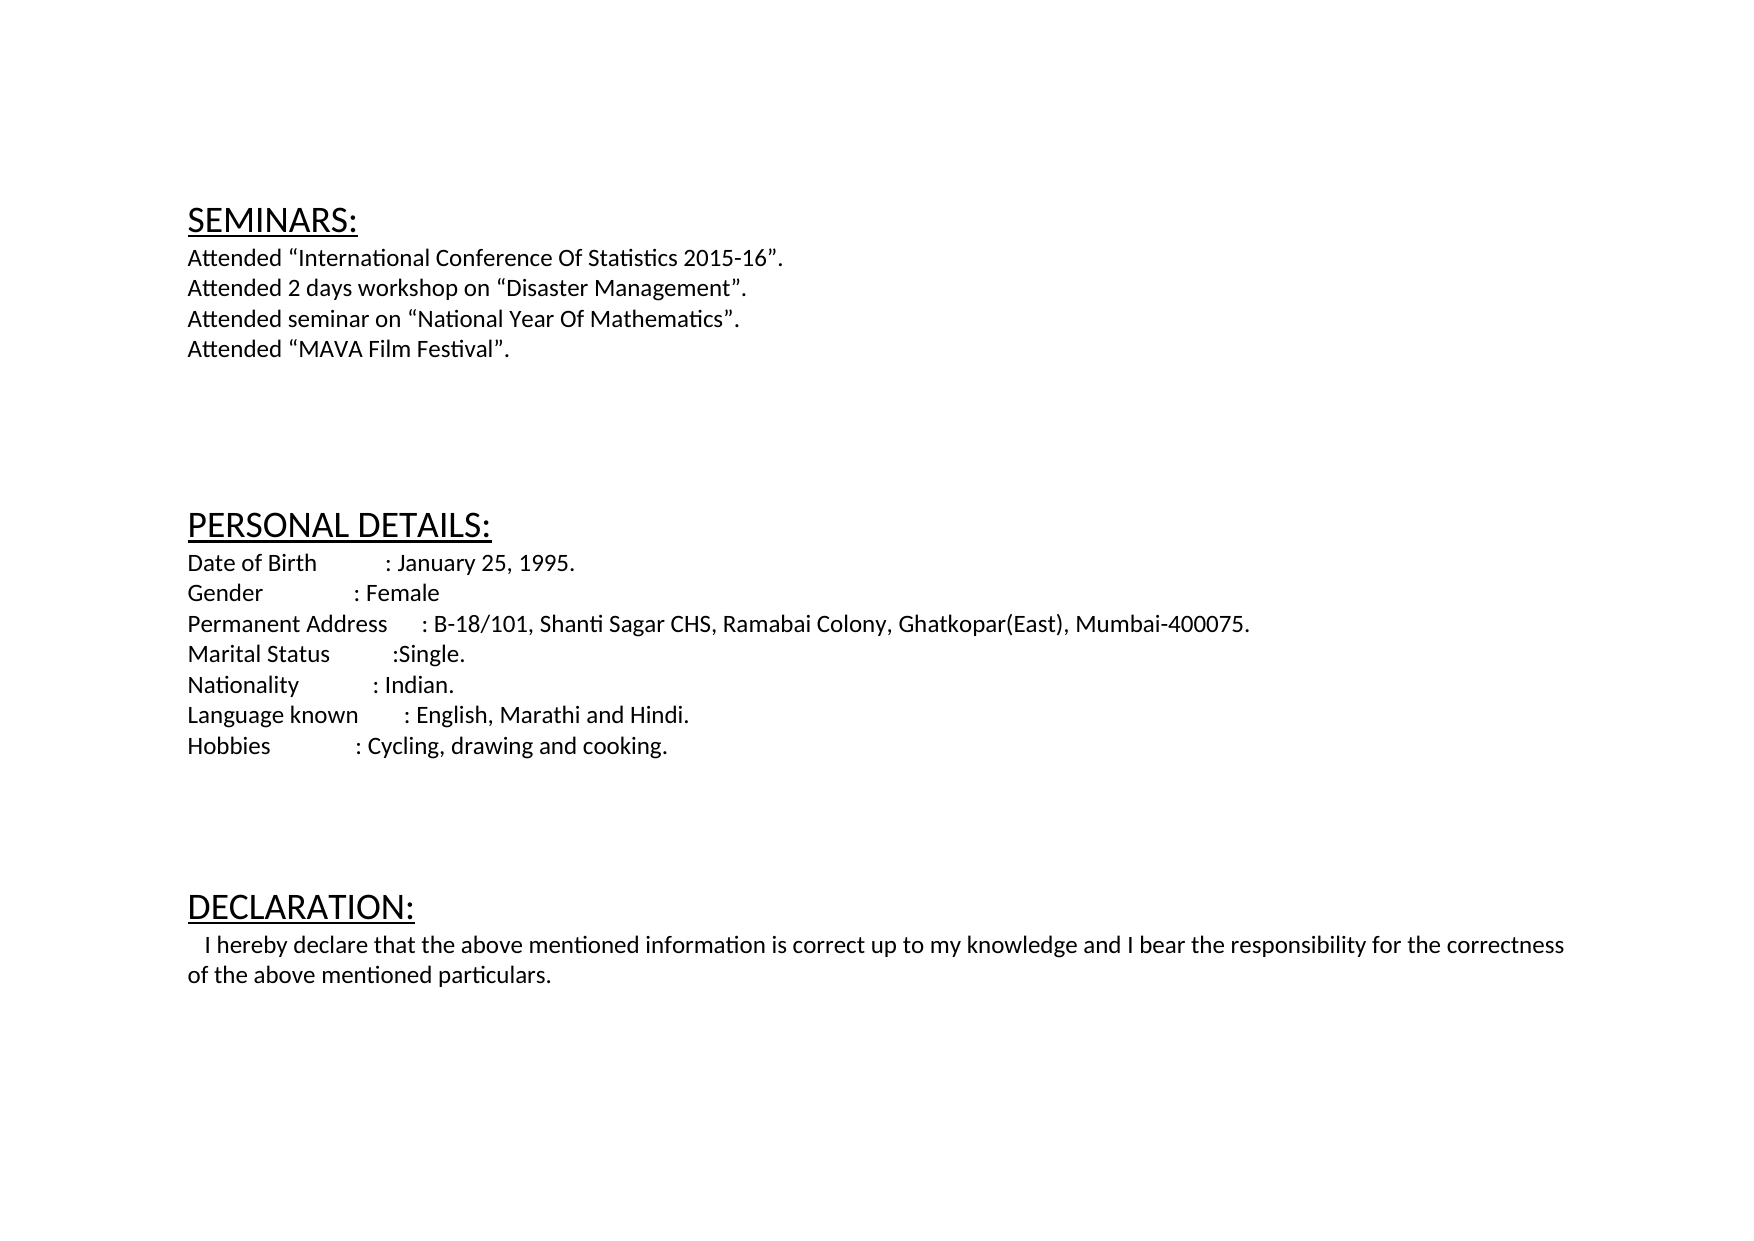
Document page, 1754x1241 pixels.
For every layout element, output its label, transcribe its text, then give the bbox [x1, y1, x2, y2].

text Attended “MAVA Film Festival”. [187, 333, 1566, 364]
text Language known : English, Marathi and Hindi. [187, 700, 1566, 730]
text SEMINARS: [187, 196, 1566, 242]
text DECLARATION: [187, 883, 1566, 929]
text Attended 2 days workshop on “Disaster Management”. [187, 272, 1566, 303]
text Gender : Female [187, 578, 1566, 608]
text I hereby declare that the above mentioned information is correct up to my knowledge and I bear the responsibility for the correctness of the above mentioned particulars. [187, 929, 1566, 990]
text Attended seminar on “National Year Of Mathematics”. [187, 303, 1566, 333]
text Hobbies : Cycling, drawing and cooking. [187, 730, 1566, 761]
text Attended “International Conference Of Statistics 2015-16”. [187, 242, 1566, 272]
text Marital Status :Single. [187, 639, 1566, 669]
text Nationality : Indian. [187, 669, 1566, 700]
text PERSONAL DETAILS: [187, 501, 1566, 547]
text Permanent Address : B-18/101, Shanti Sagar CHS, Ramabai Colony, Ghatkopar(East), Mumbai-400075. [187, 608, 1566, 639]
text Date of Birth : January 25, 1995. [187, 547, 1566, 578]
